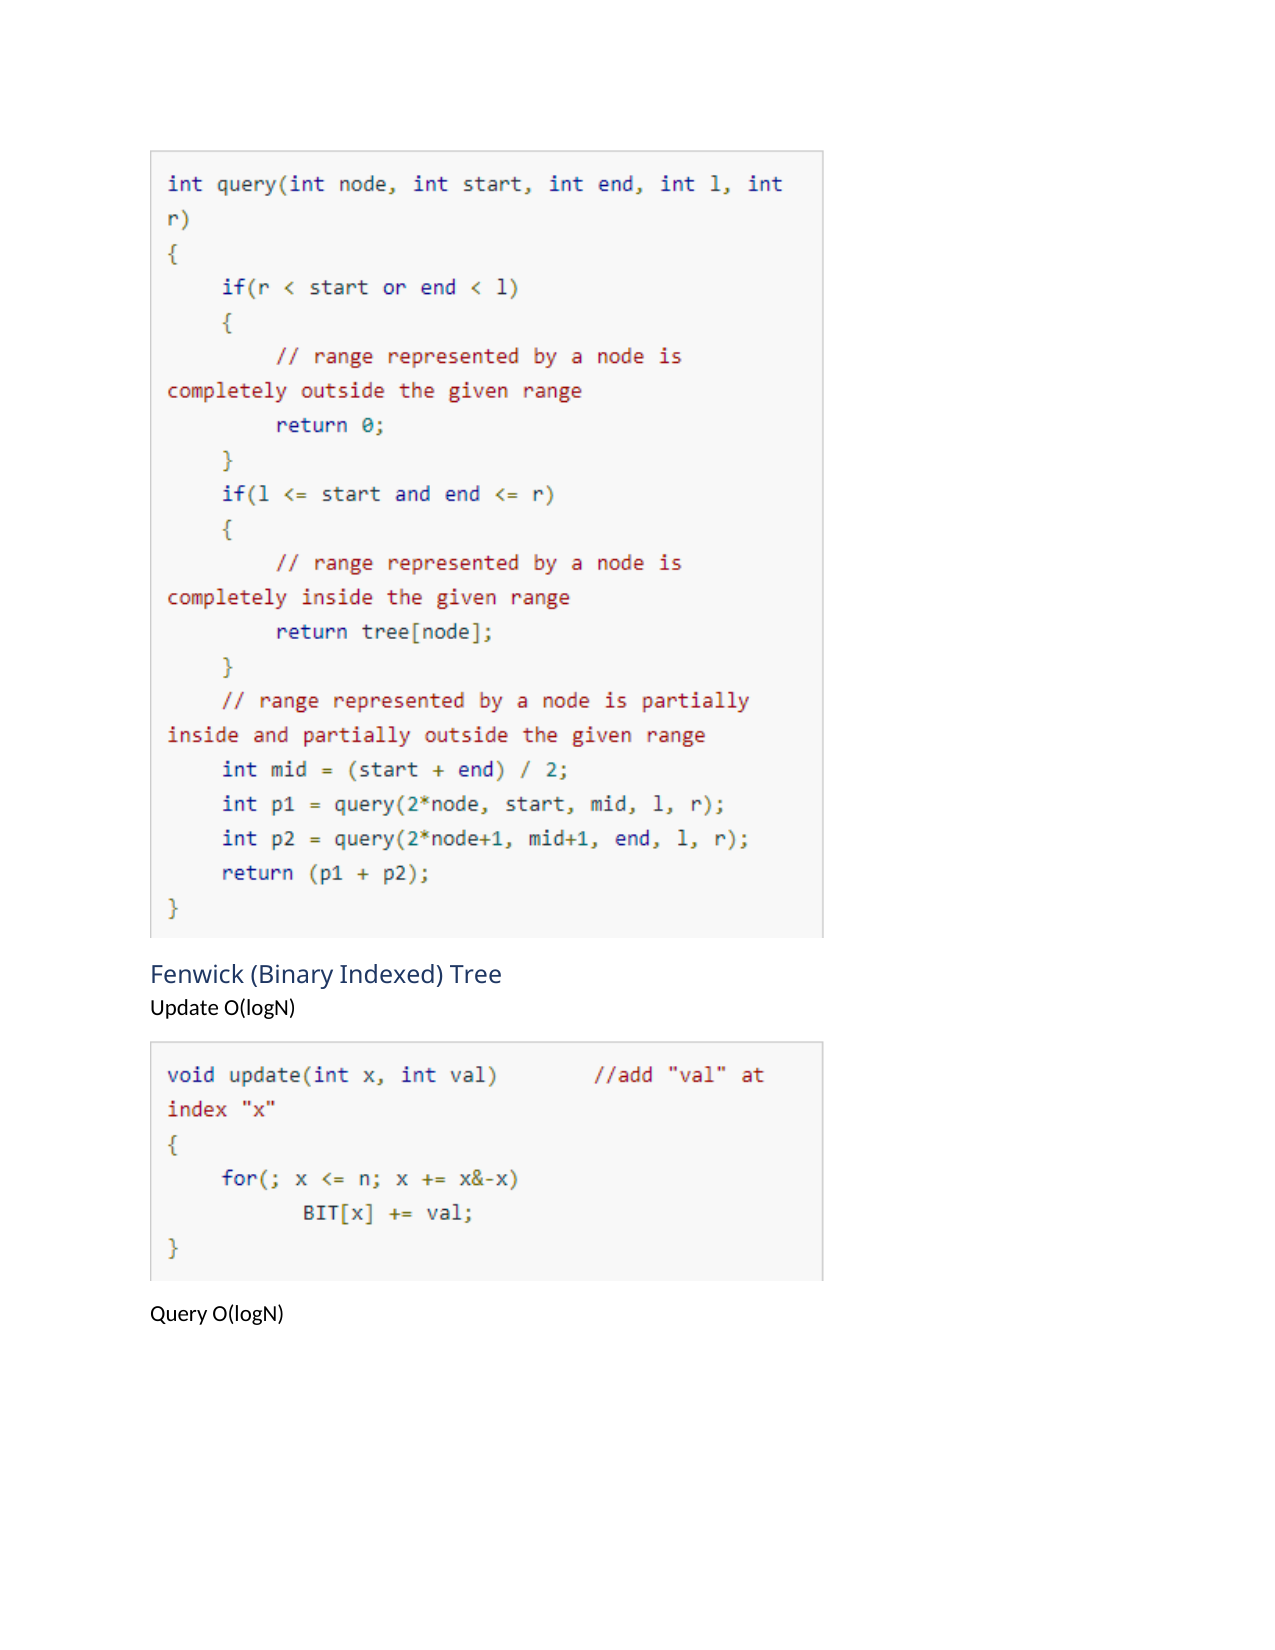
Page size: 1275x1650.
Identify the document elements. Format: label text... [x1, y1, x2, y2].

text Query O(logN) [150, 1299, 1125, 1328]
subtitle Fenwick (Binary Indexed) Tree [150, 956, 1125, 991]
picture [150, 150, 824, 938]
picture [150, 1040, 830, 1281]
text Update O(logN) [150, 993, 1125, 1021]
